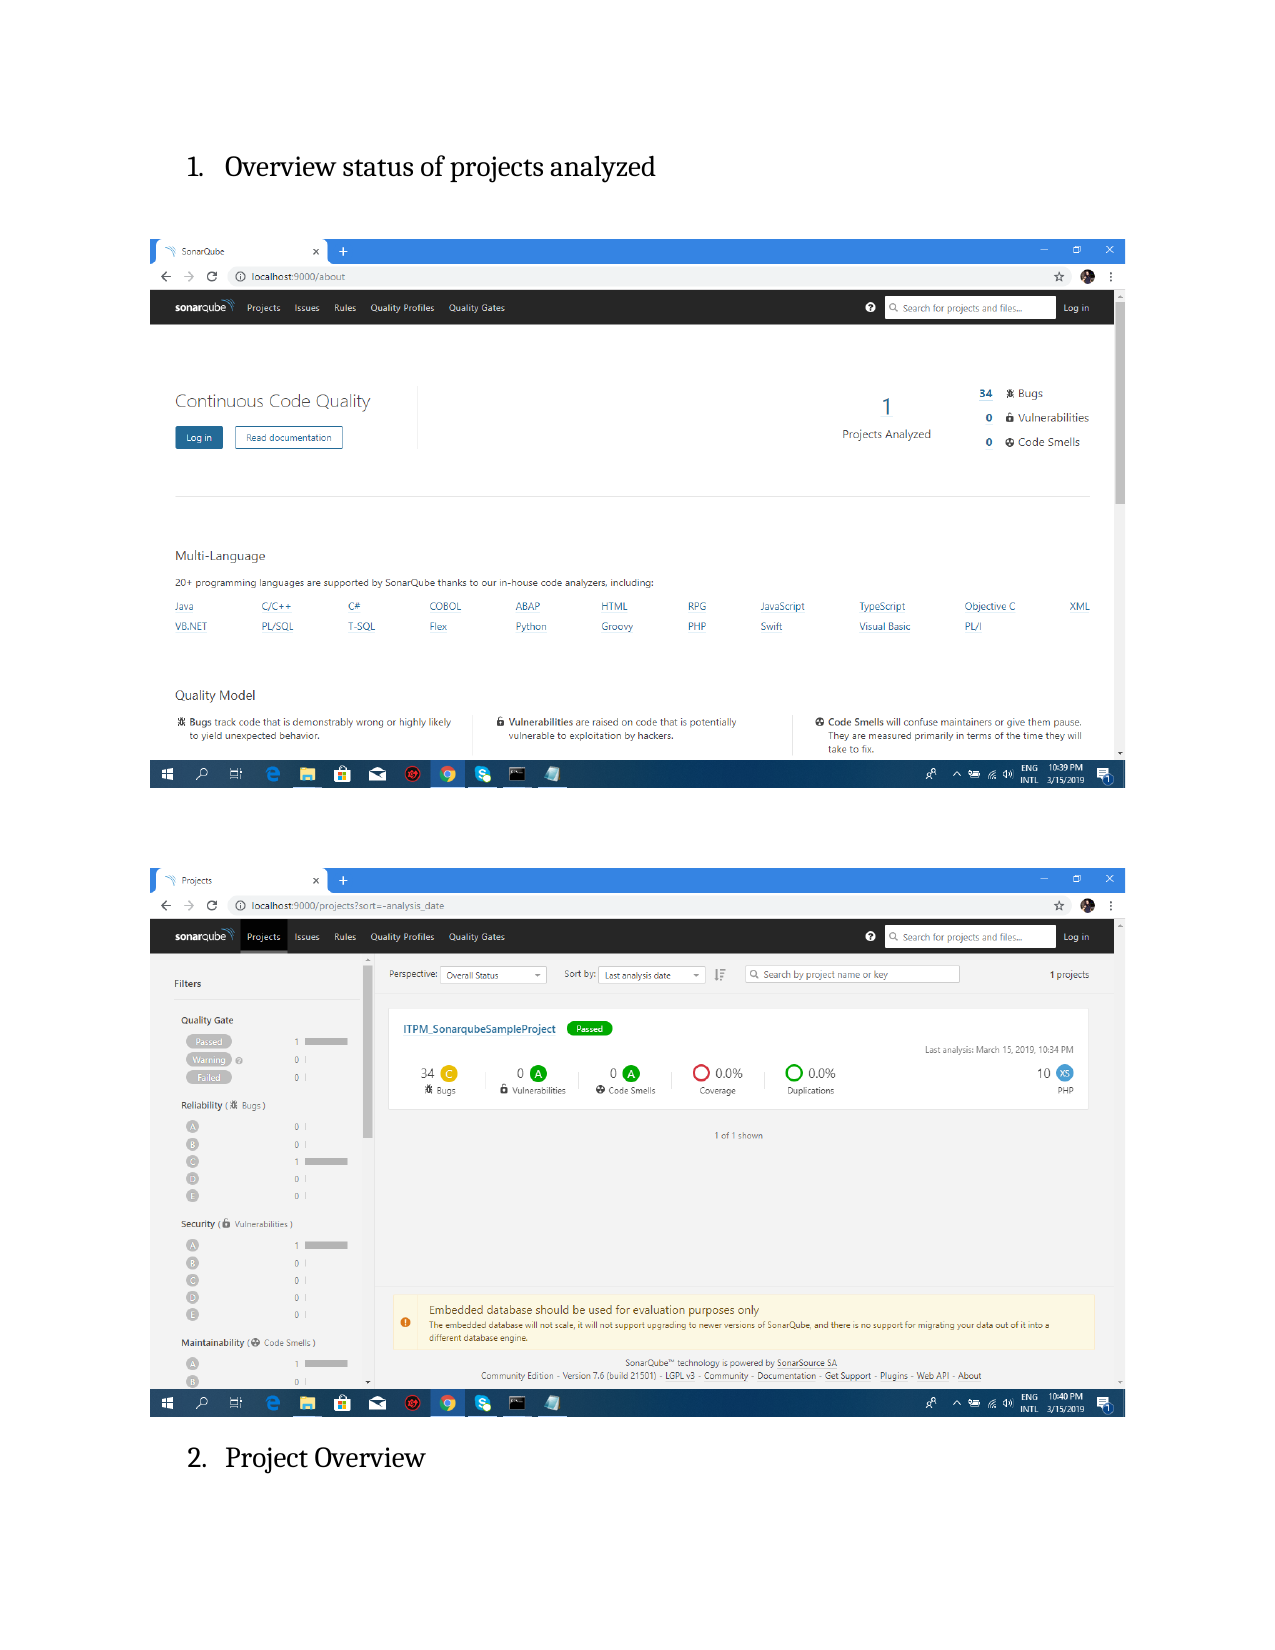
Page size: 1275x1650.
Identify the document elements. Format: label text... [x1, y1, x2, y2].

picture [150, 239, 1125, 788]
list Project Overview [187, 1441, 1125, 1475]
list Overview status of projects analyzed [187, 150, 1125, 183]
picture [150, 868, 1125, 1417]
